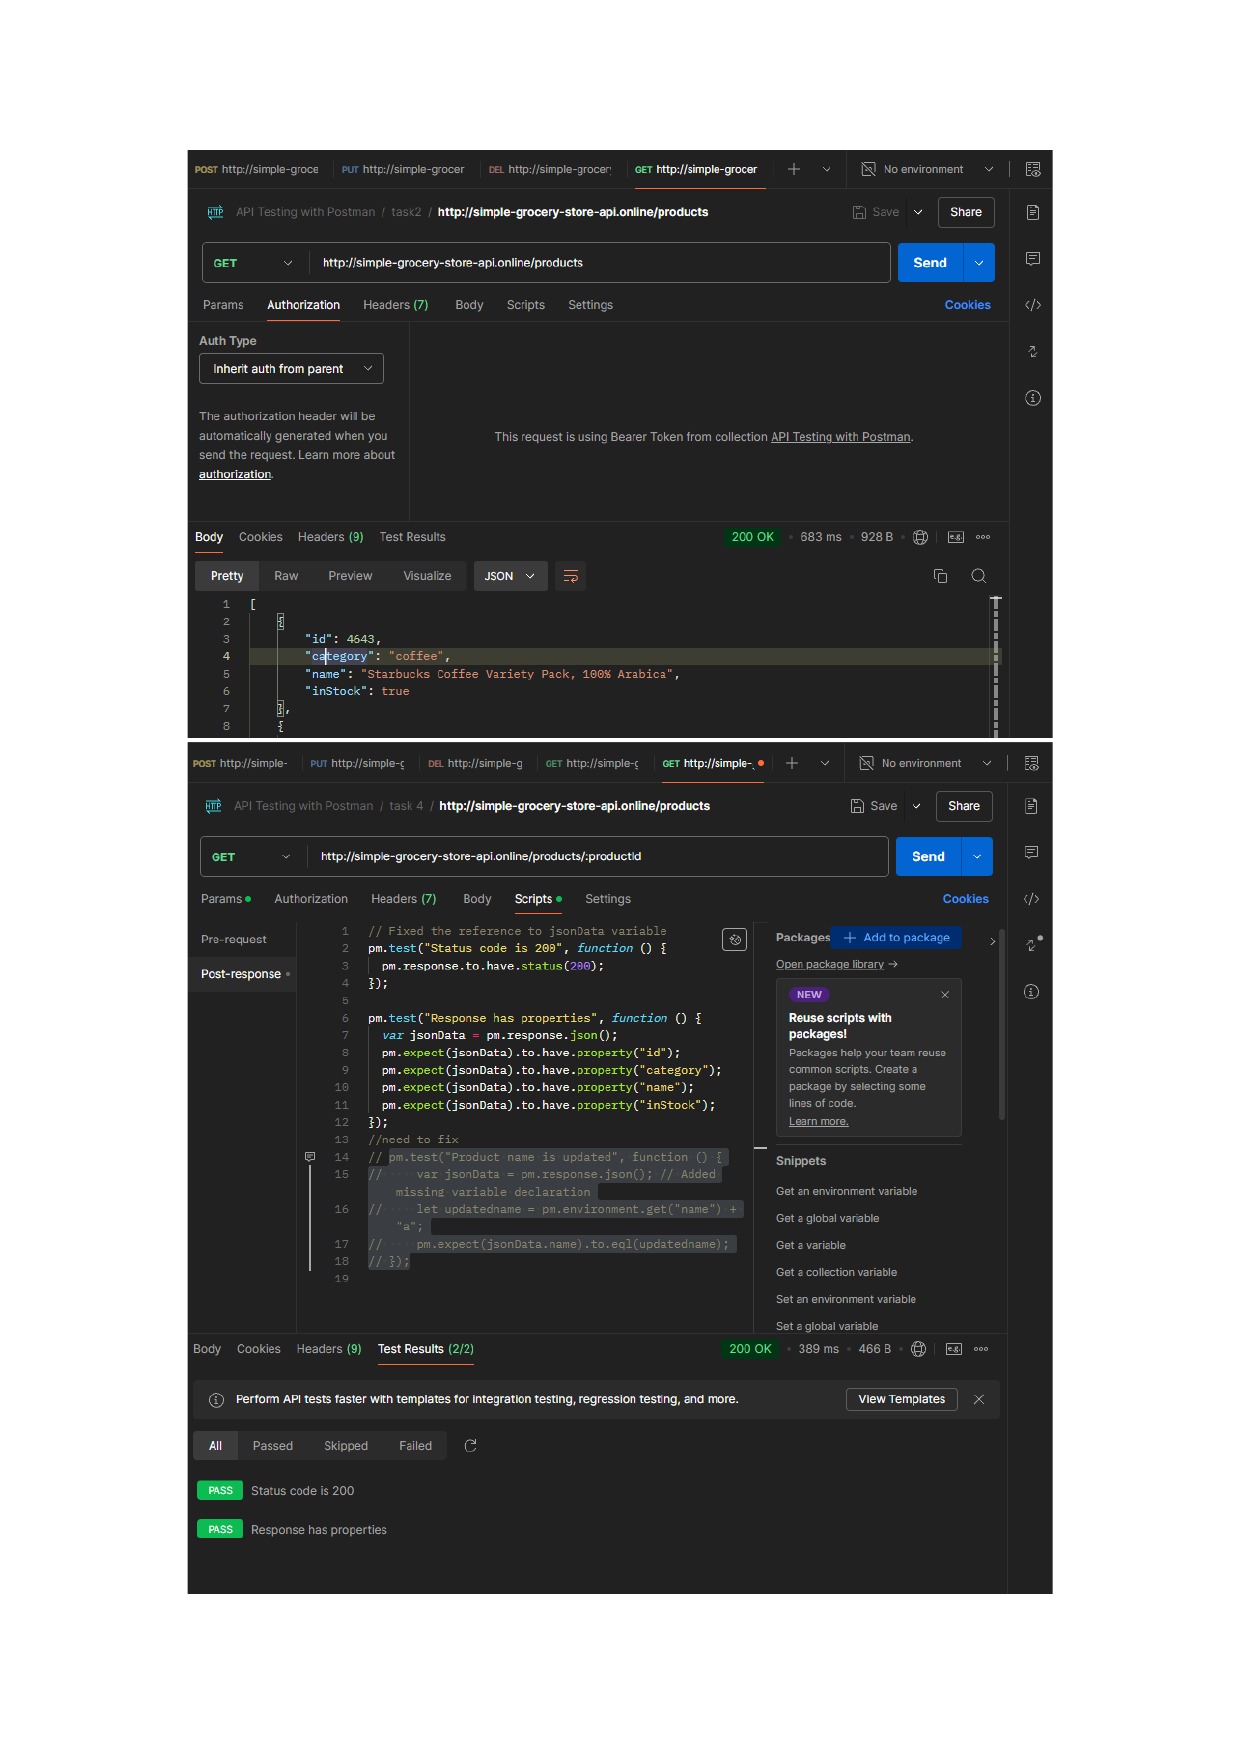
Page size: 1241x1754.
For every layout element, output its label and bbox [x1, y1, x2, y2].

picture [187, 742, 1053, 1594]
picture [187, 150, 1053, 738]
